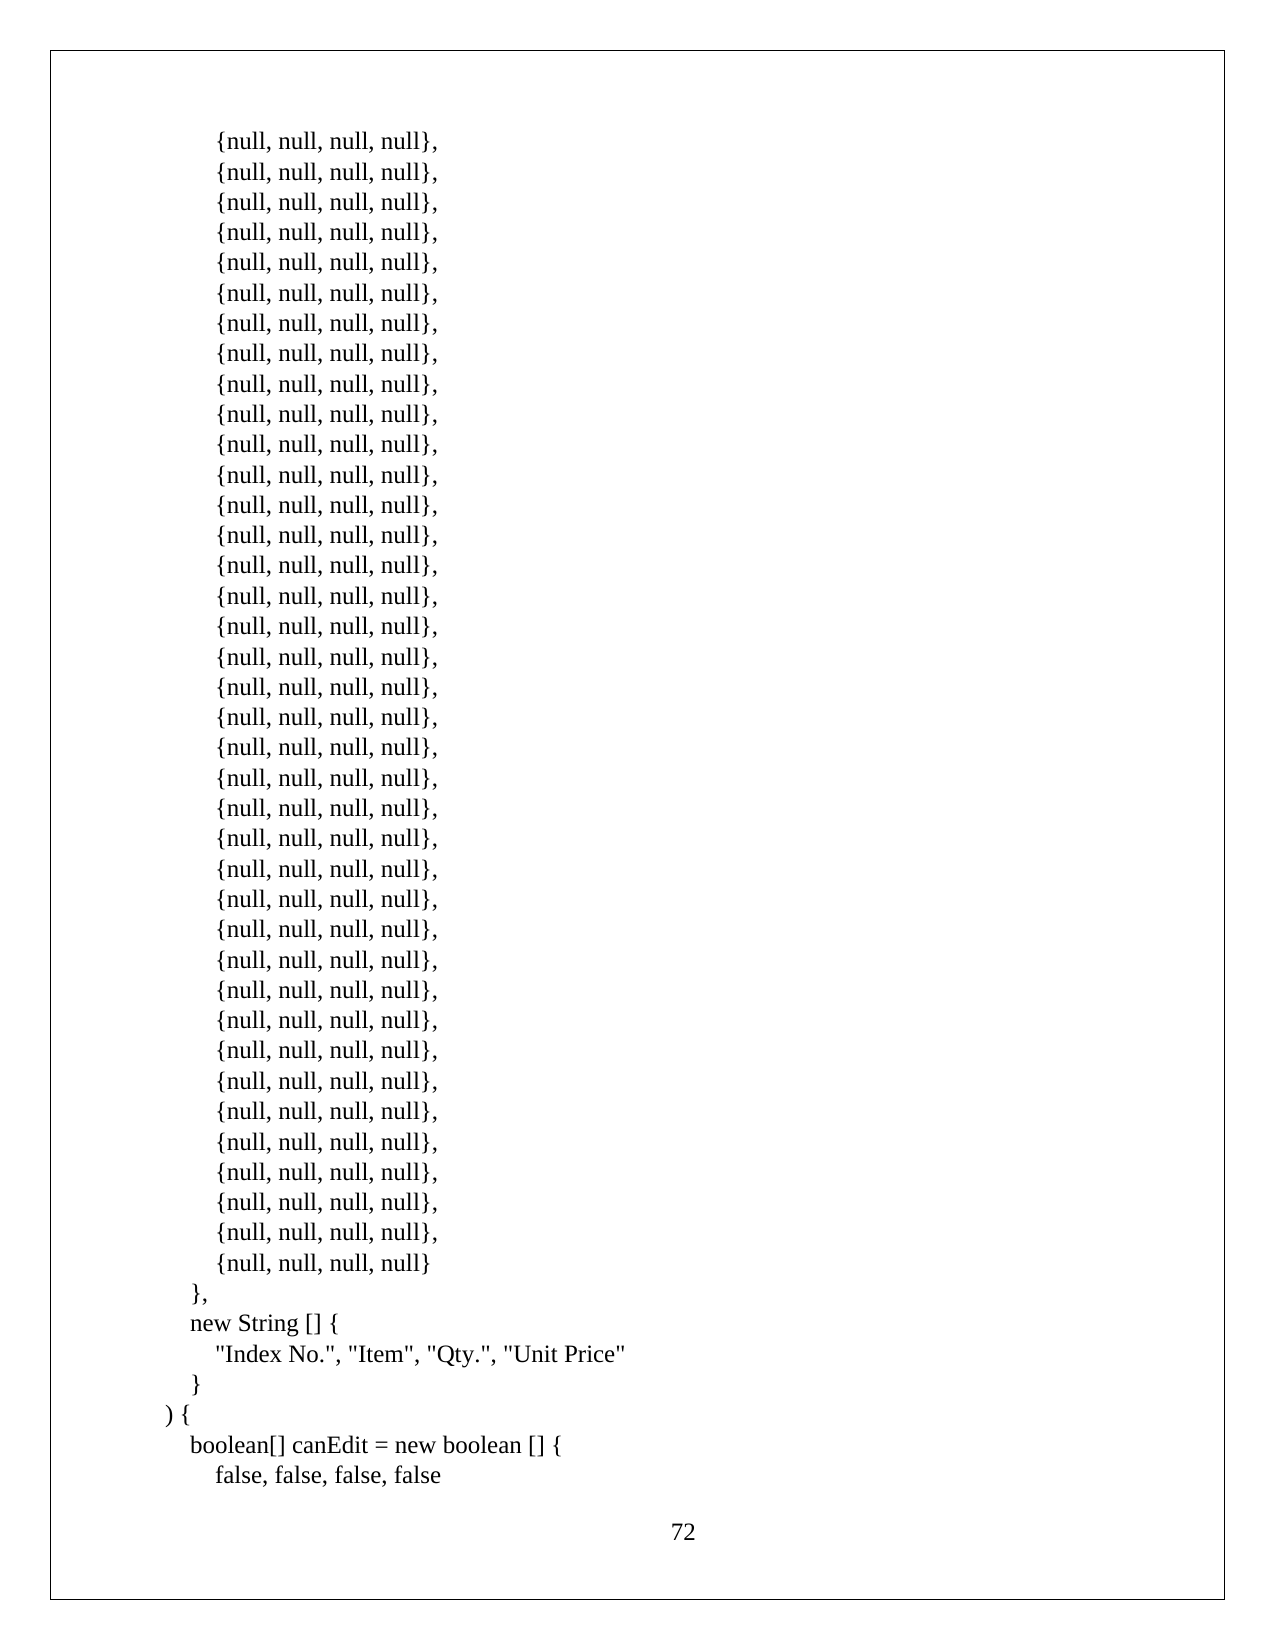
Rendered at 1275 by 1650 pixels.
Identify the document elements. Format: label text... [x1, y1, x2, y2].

text {null, null, null, null}, [115, 157, 1216, 185]
text {null, null, null, null}, [115, 1187, 1216, 1216]
text {null, null, null, null}, [115, 338, 1216, 367]
text } [115, 1369, 1216, 1398]
text {null, null, null, null}, [115, 308, 1216, 337]
text {null, null, null, null}, [115, 551, 1216, 579]
text {null, null, null, null}, [115, 1005, 1216, 1034]
text {null, null, null, null}, [115, 581, 1216, 610]
text {null, null, null, null} [115, 1248, 1216, 1277]
text {null, null, null, null}, [115, 732, 1216, 761]
text {null, null, null, null}, [115, 793, 1216, 822]
text {null, null, null, null}, [115, 884, 1216, 913]
text {null, null, null, null}, [115, 975, 1216, 1004]
text {null, null, null, null}, [115, 399, 1216, 428]
text {null, null, null, null}, [115, 672, 1216, 701]
text {null, null, null, null}, [115, 1096, 1216, 1125]
text {null, null, null, null}, [115, 1066, 1216, 1095]
text {null, null, null, null}, [115, 1217, 1216, 1246]
text }, [115, 1278, 1216, 1307]
text {null, null, null, null}, [115, 1157, 1216, 1186]
text {null, null, null, null}, [115, 278, 1216, 307]
text {null, null, null, null}, [115, 217, 1216, 246]
text {null, null, null, null}, [115, 611, 1216, 640]
text {null, null, null, null}, [115, 520, 1216, 549]
text boolean[] canEdit = new boolean [] { [115, 1430, 1216, 1458]
text {null, null, null, null}, [115, 1036, 1216, 1064]
text {null, null, null, null}, [115, 914, 1216, 943]
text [115, 126, 1216, 155]
text ) { [115, 1399, 1216, 1428]
text false, false, false, false [115, 1460, 1216, 1489]
text {null, null, null, null}, [115, 429, 1216, 458]
text {null, null, null, null}, [115, 854, 1216, 882]
text "Index No.", "Item", "Qty.", "Unit Price" [115, 1339, 1216, 1367]
text {null, null, null, null}, [115, 490, 1216, 519]
text {null, null, null, null}, [115, 823, 1216, 852]
text {null, null, null, null}, [115, 1127, 1216, 1155]
text {null, null, null, null}, [115, 945, 1216, 973]
text {null, null, null, null}, [115, 369, 1216, 397]
text {null, null, null, null}, [115, 247, 1216, 276]
text {null, null, null, null}, [115, 642, 1216, 670]
text {null, null, null, null}, [115, 187, 1216, 216]
text {null, null, null, null}, [115, 460, 1216, 488]
text {null, null, null, null}, [115, 763, 1216, 792]
text new String [] { [115, 1308, 1216, 1337]
text {null, null, null, null}, [115, 702, 1216, 731]
